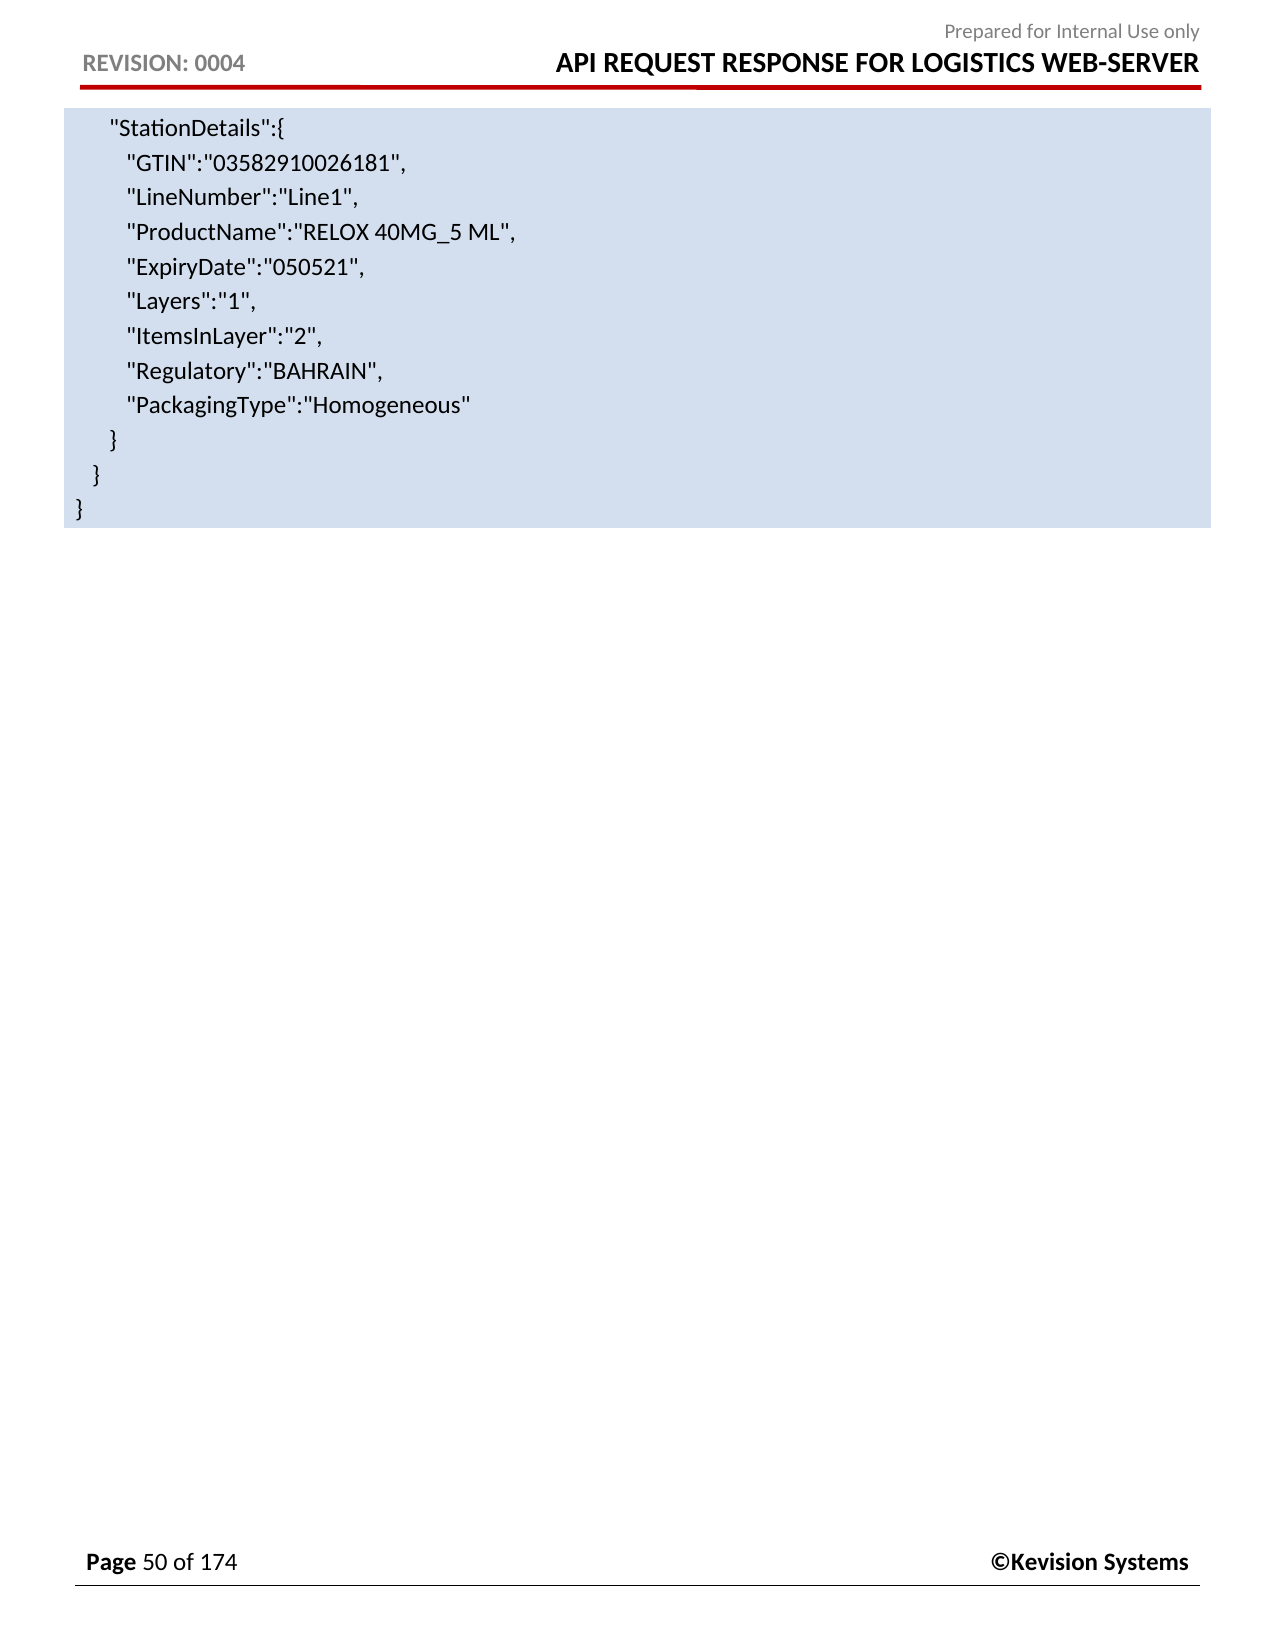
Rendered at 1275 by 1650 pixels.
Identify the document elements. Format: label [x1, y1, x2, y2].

table_header [64, 108, 1211, 528]
